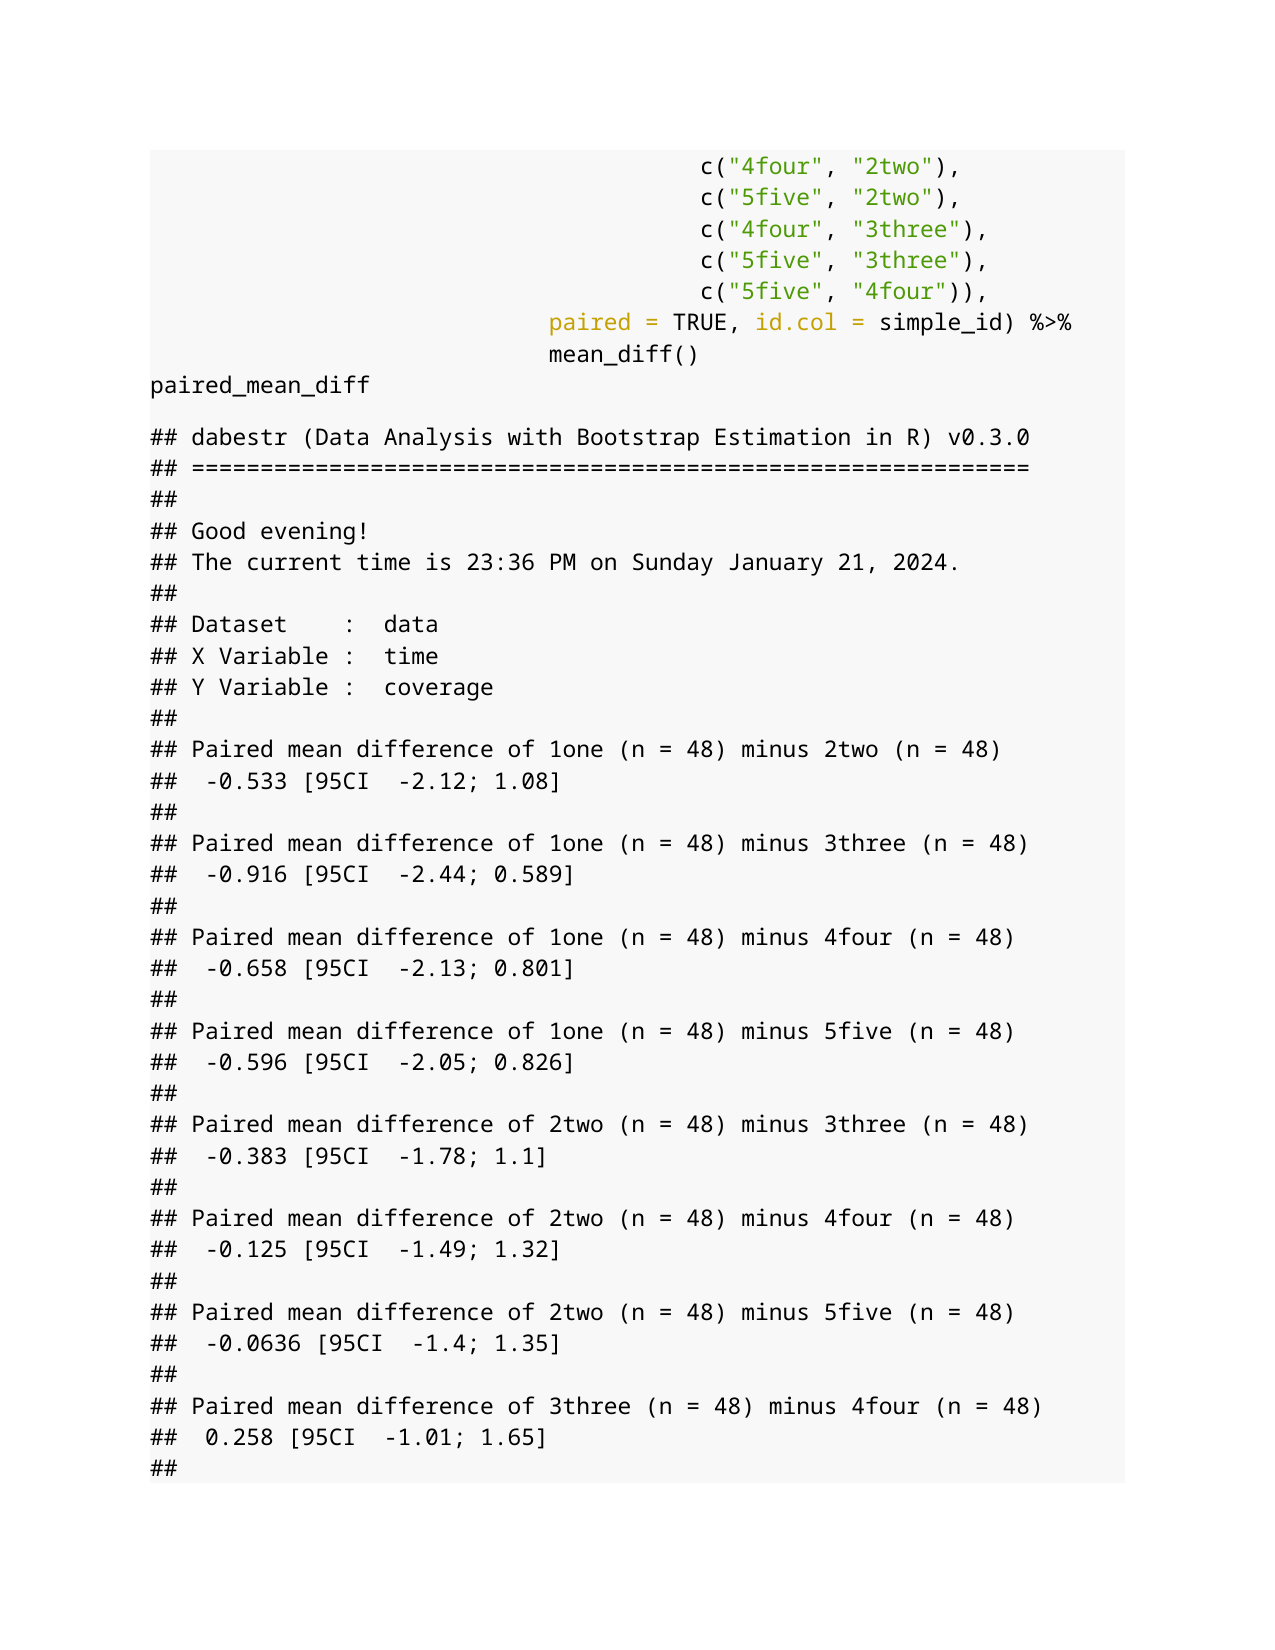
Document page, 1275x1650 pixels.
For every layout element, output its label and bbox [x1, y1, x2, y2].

text [150, 150, 1125, 400]
text [150, 421, 1125, 1483]
